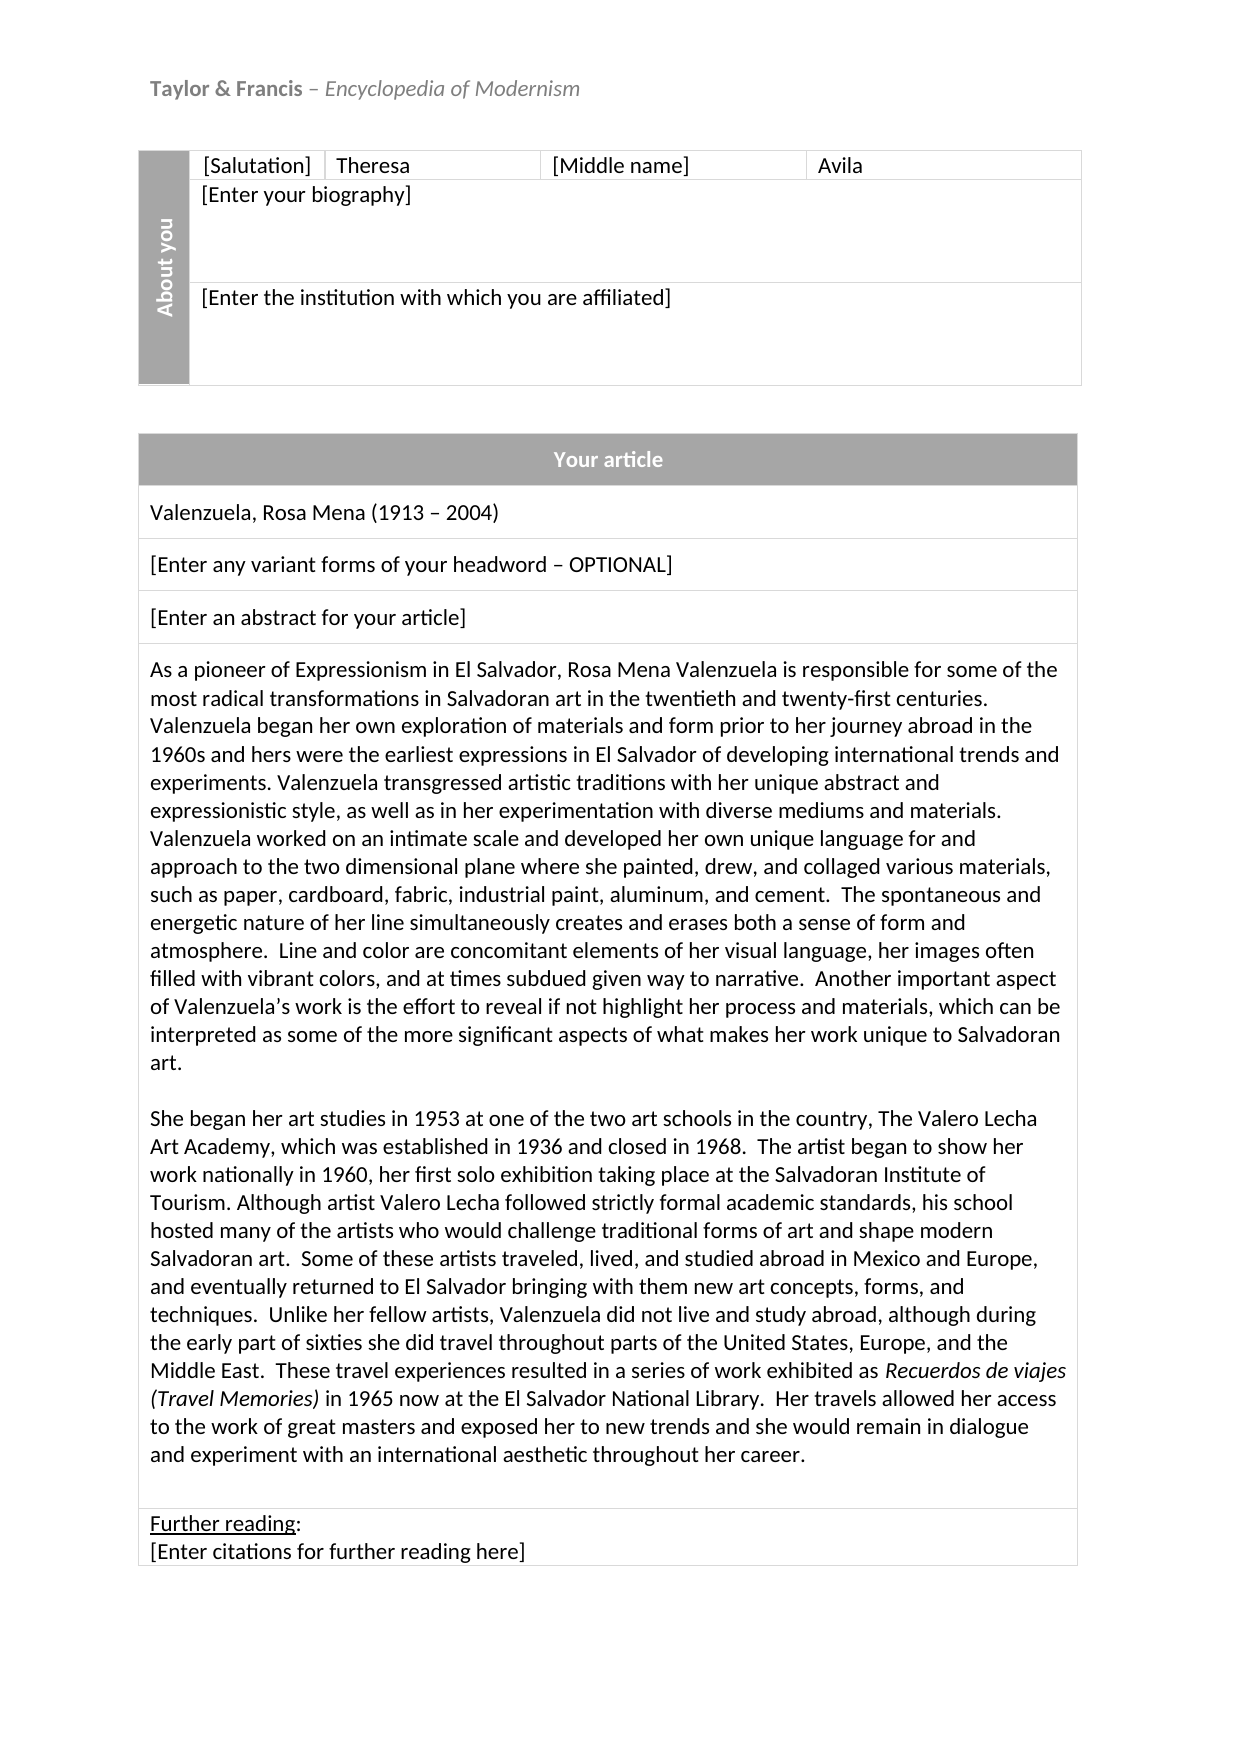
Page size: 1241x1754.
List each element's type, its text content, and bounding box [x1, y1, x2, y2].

table_header Your article [139, 434, 1077, 485]
table_cell Further reading: [139, 1509, 1077, 1565]
table_header About you [139, 151, 189, 384]
